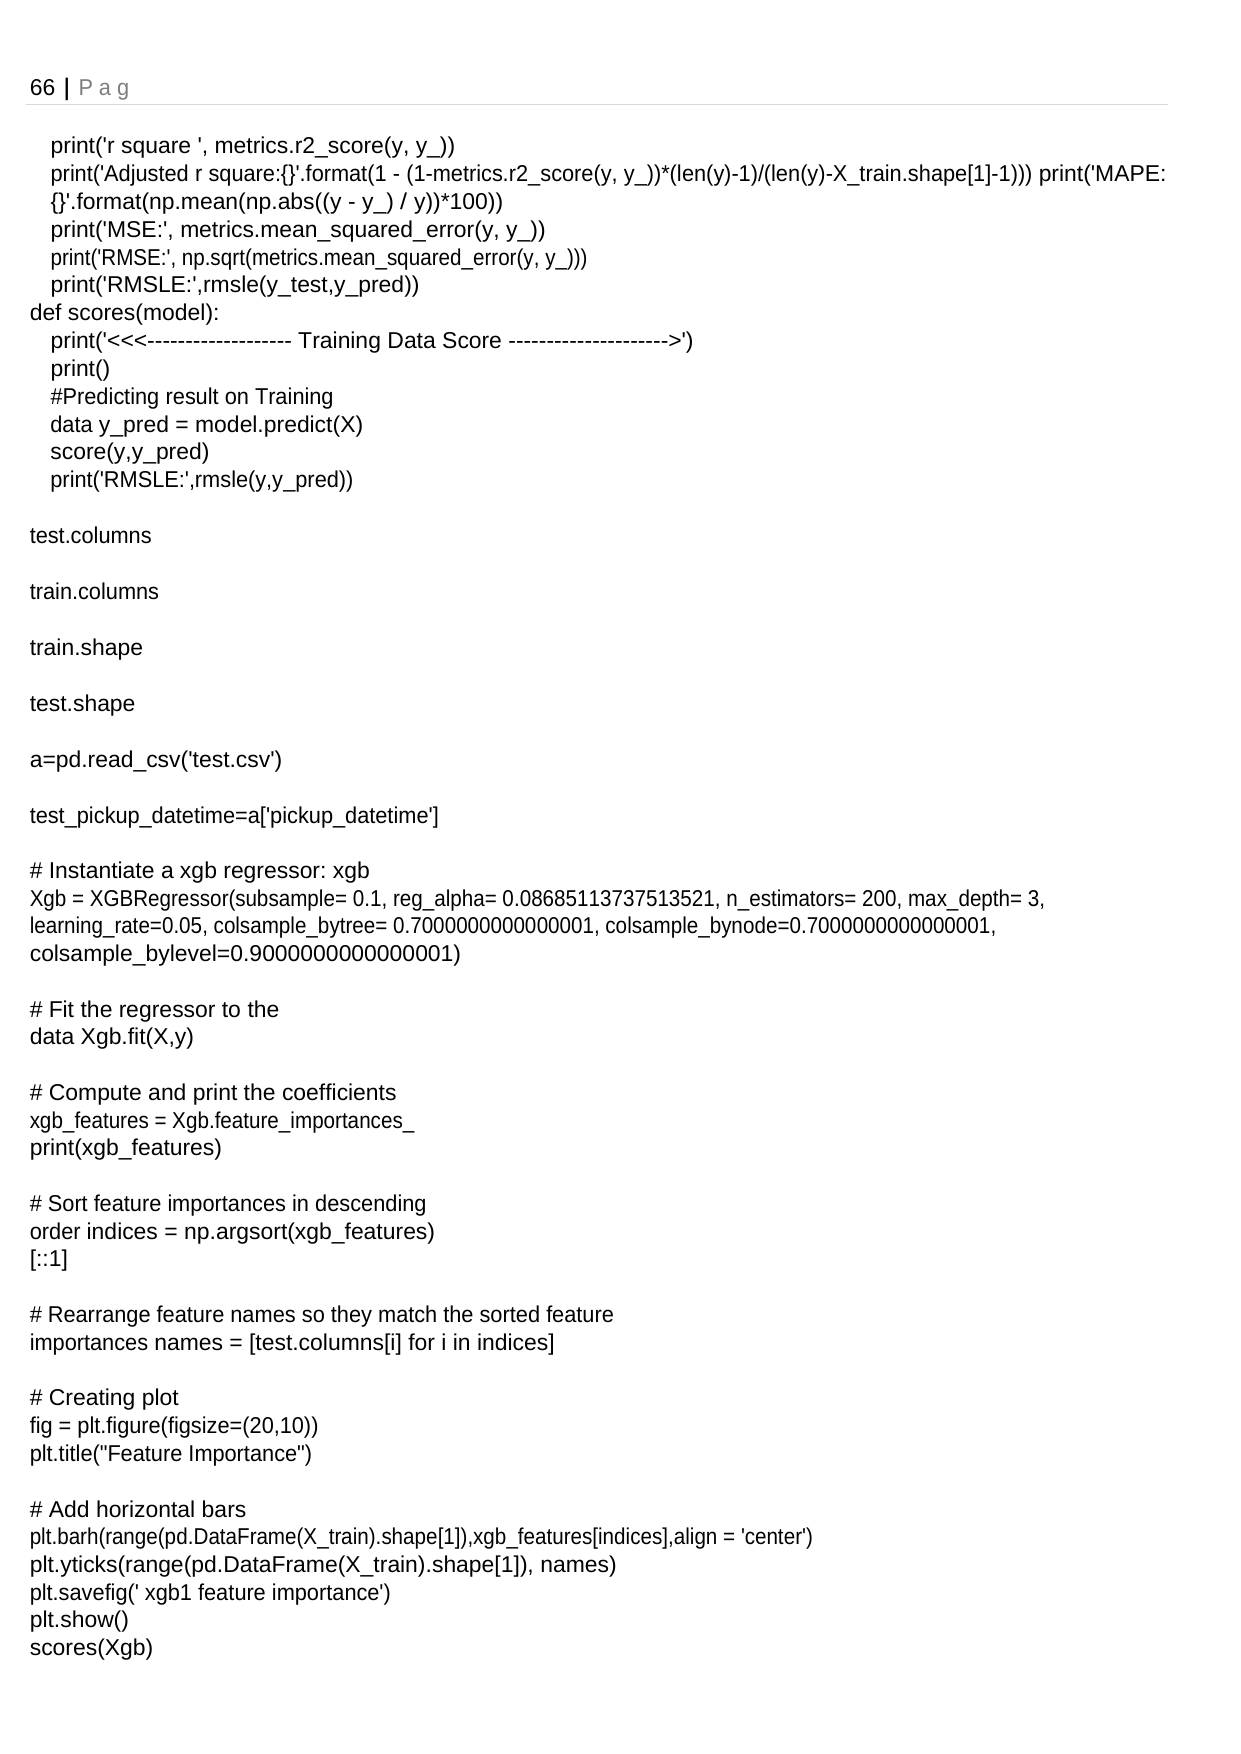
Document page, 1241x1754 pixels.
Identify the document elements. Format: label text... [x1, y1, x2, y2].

text # Instantiate a xgb regressor: xgb [29, 858, 1240, 884]
text print('Adjusted r square:{}'.format(1 - (1-metrics.r2_score(y, y_))*(len(y)-1)/(len(y)-X_train.shape[1]-1))) print('MAPE:{}'.format(np.mean(np.abs((y - y_) / y))*100)) [50, 160, 1240, 214]
text # Rearrange feature names so they match the sorted feature importances names = [test.columns[i] for i in indices] [29, 1301, 717, 1355]
text # Fit the regressor to the data Xgb.fit(X,y) [29, 996, 308, 1049]
text a=pd.read_csv('test.csv') test_pickup_datetime=a['pickup_datetime'] [29, 746, 441, 828]
text Xgb = XGBRegressor(subsample= 0.1, reg_alpha= 0.08685113737513521, n_estimators= 200, max_depth= 3, learning_rate=0.05, colsample_bytree= 0.7000000000000001, colsample_bynode=0.7000000000000001, colsample_bylevel=0.9000000000000001) [29, 885, 1162, 966]
text #Predicting result on Training data y_pred = model.predict(X) score(y,y_pred) print('RMSLE:',rmsle(y,y_pred)) [50, 383, 372, 492]
text plt.savefig(' xgb1 feature importance') plt.show() [29, 1578, 393, 1632]
text print('MSE:', metrics.mean_squared_error(y, y_)) print('RMSE:', np.sqrt(metrics.mean_squared_error(y, y_))) print('RMSLE:',rmsle(y_test,y_pred)) [50, 216, 640, 298]
text # Sort feature importances in descending order indices = np.argsort(xgb_features)[::1] [29, 1190, 470, 1272]
text # Creating plot [29, 1384, 1240, 1411]
text # Compute and print the coefficients xgb_features = Xgb.feature_importances_ print(xgb_features) [29, 1079, 423, 1161]
text def scores(model): [29, 299, 1240, 325]
text print('r square ', metrics.r2_score(y, y_)) [50, 132, 1240, 159]
text test.columns train.columns train.shape test.shape [29, 522, 221, 716]
text # Add horizontal bars plt.barh(range(pd.DataFrame(X_train).shape[1]),xgb_features[indices],align = 'center') plt.yticks(range(pd.DataFrame(X_train).shape[1]), names) [29, 1496, 858, 1577]
text print('<<<------------------- Training Data Score --------------------->') [50, 327, 1240, 353]
text scores(Xgb) [29, 1634, 1240, 1660]
text fig = plt.figure(figsize=(20,10)) plt.title("Feature Importance") [29, 1412, 355, 1466]
text print() [50, 355, 1240, 381]
